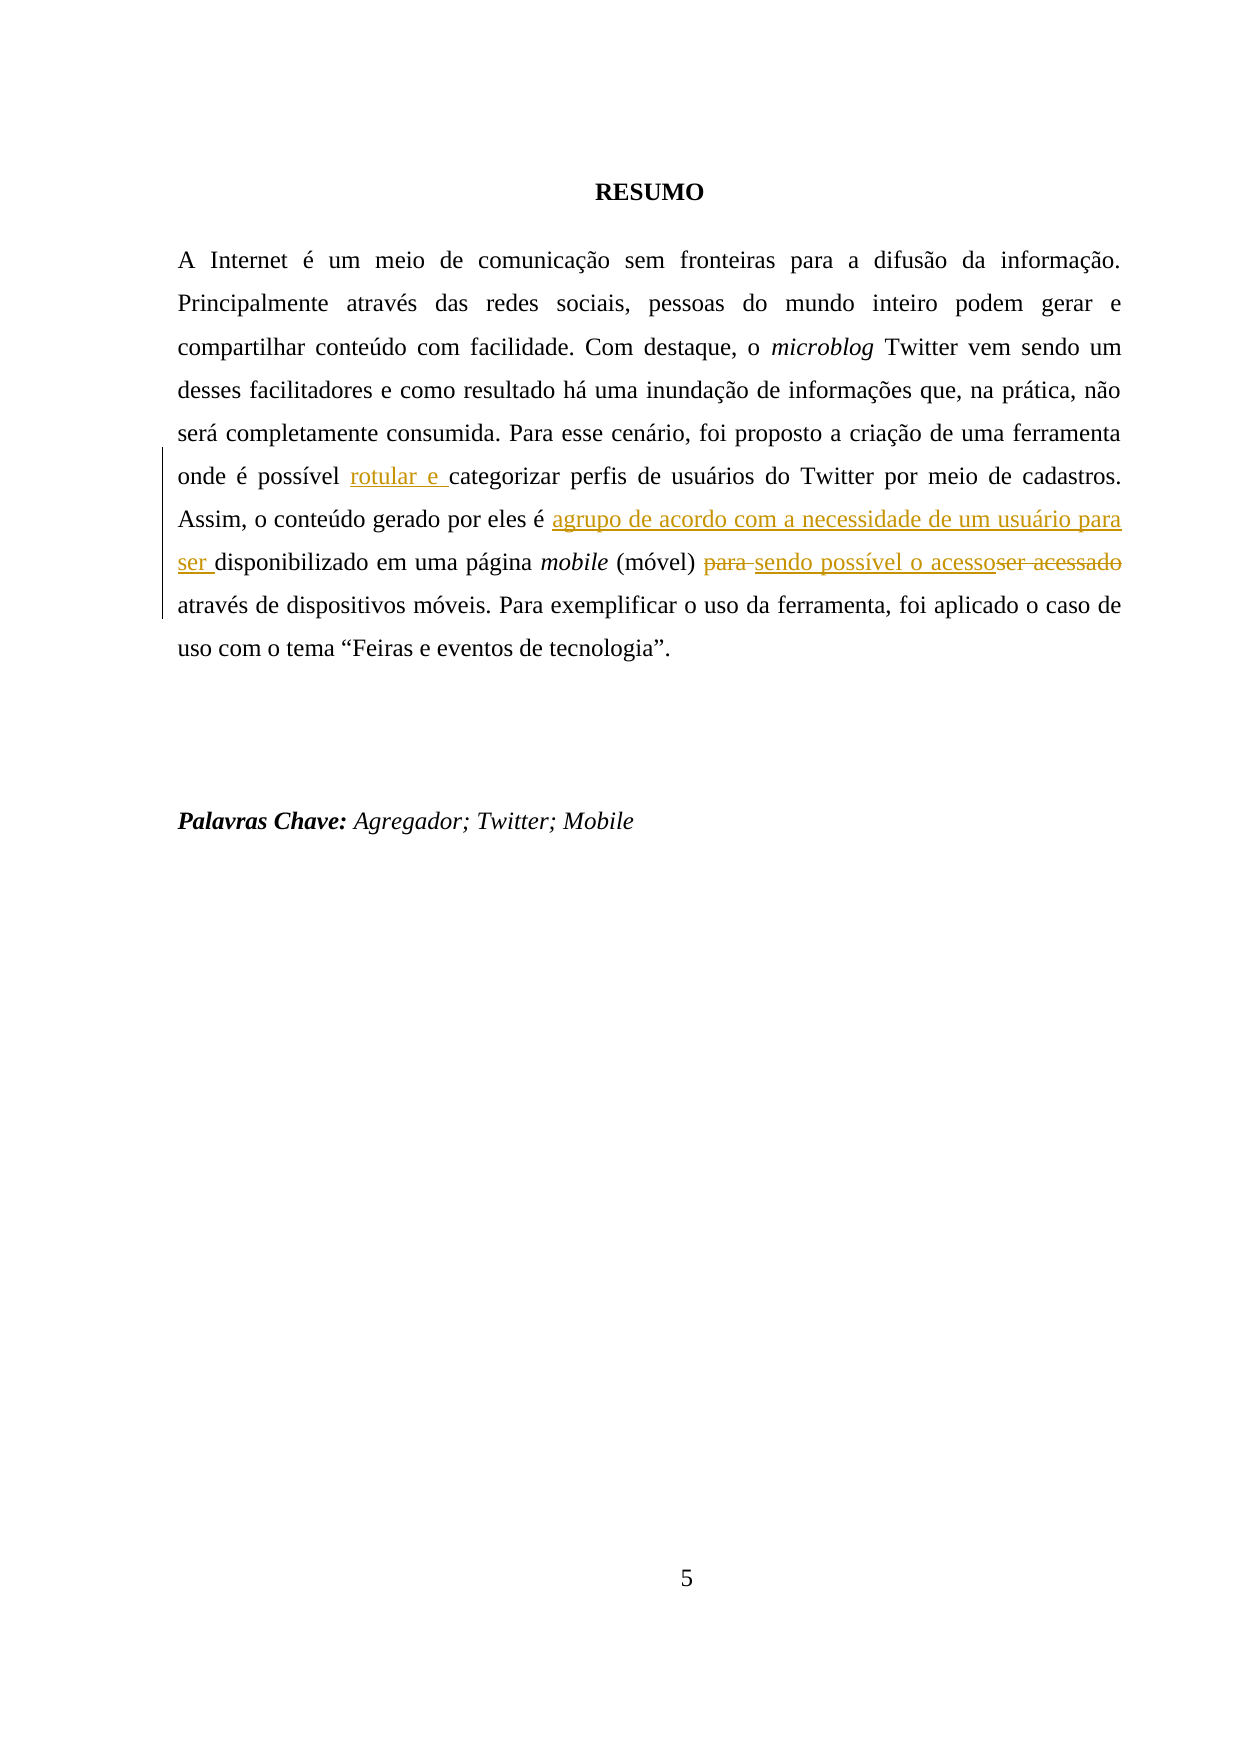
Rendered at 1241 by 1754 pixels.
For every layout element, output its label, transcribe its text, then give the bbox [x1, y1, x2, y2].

text Palavras Chave: Agregador; Twitter; Mobile [177, 806, 1122, 835]
text A Internet é um meio de comunicação sem fronteiras para a difusão da informação. Principalmente através das redes sociais, pessoas do mundo inteiro podem gerar e compartilhar conteúdo com facilidade. Com destaque, o microblog Twitter vem sendo um desses facilitadores e como resultado há uma inundação de informações que, na prática, não será completamente consumida. Para esse cenário, foi proposto a criação de uma ferramenta onde é possível categorizar perfis de usuários do Twitter por meio de cadastros. Assim, o conteúdo gerado por eles é disponibilizado em uma página mobile (móvel) através de dispositivos móveis. Para exemplificar o uso da ferramenta, foi aplicado o caso de uso com o tema “Feiras e eventos de tecnologia”. [177, 245, 1122, 662]
text RESUMO [177, 177, 1122, 206]
